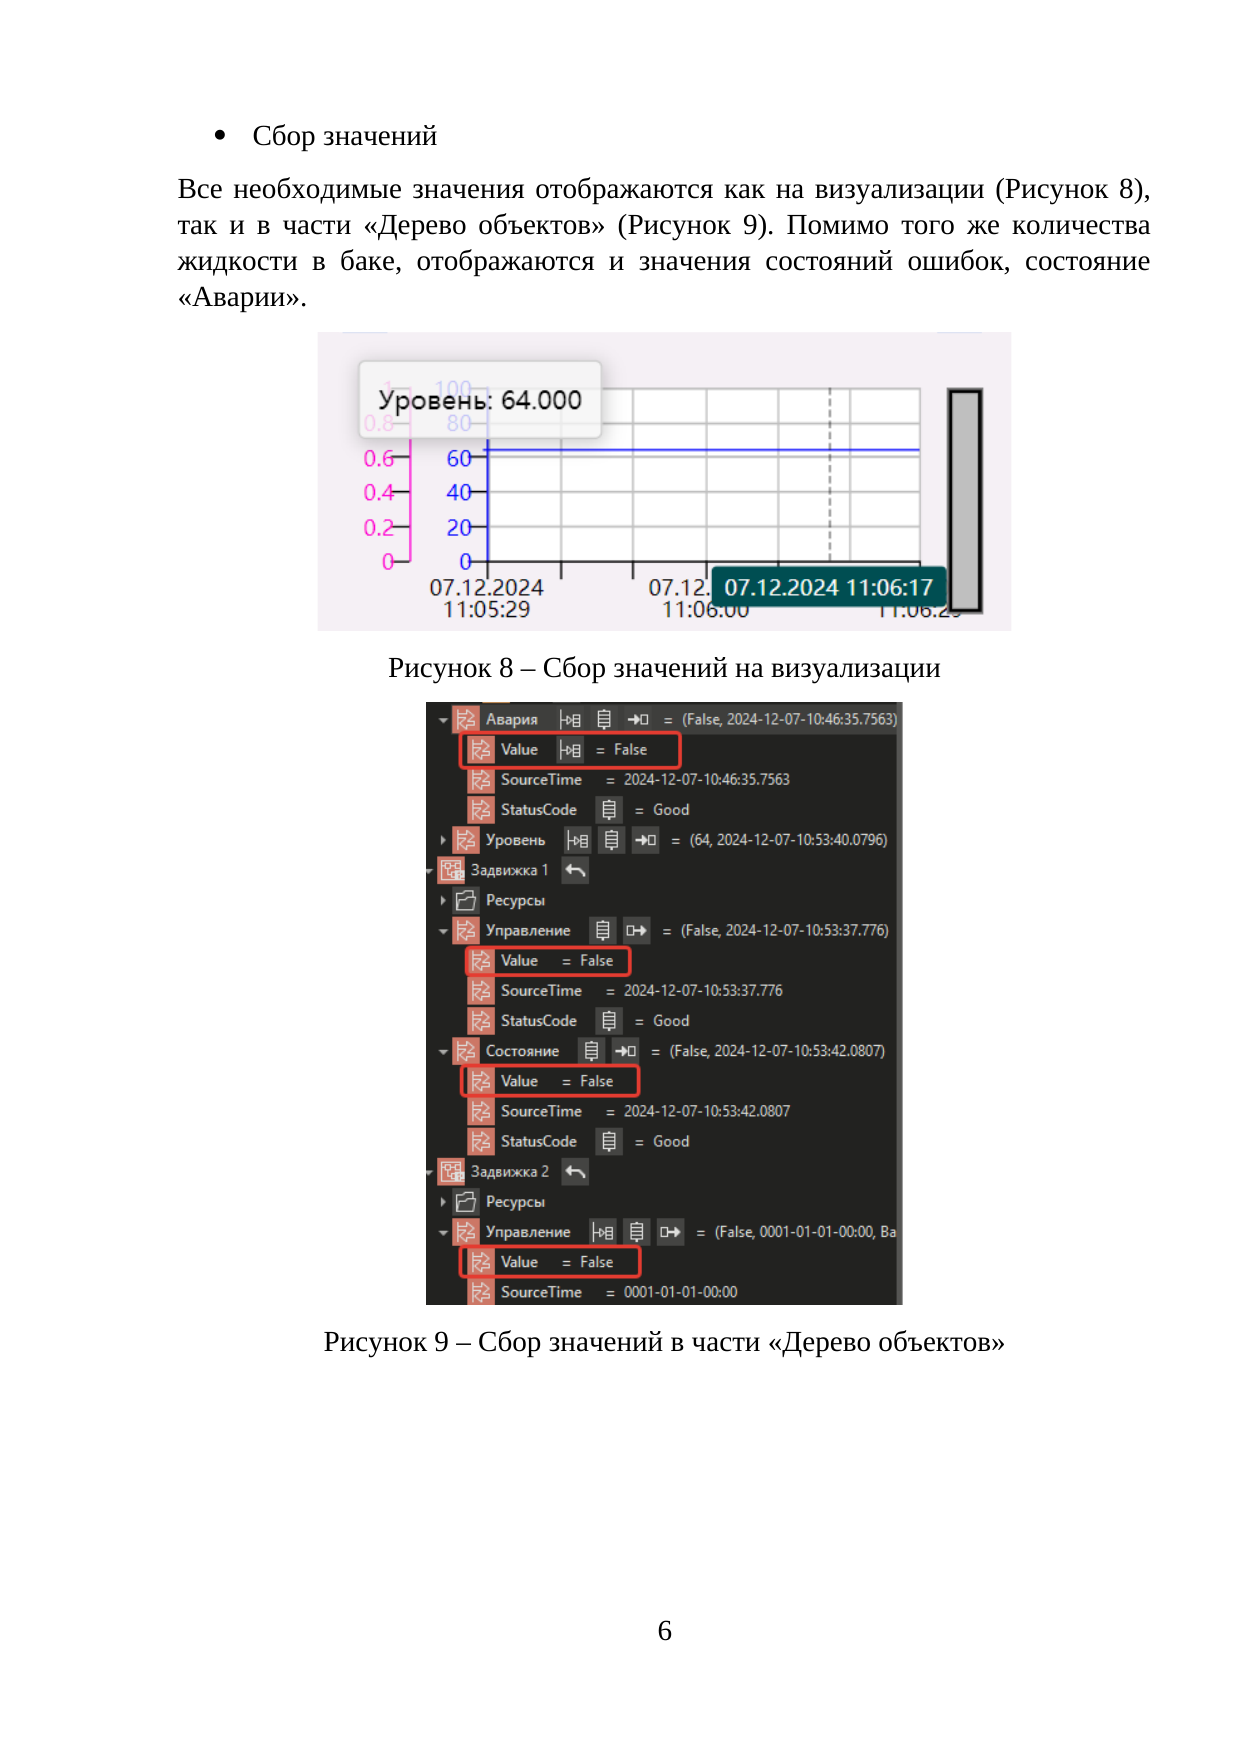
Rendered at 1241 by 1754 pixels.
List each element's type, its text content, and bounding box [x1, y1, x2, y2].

text Рисунок 9 – Сбор значений в части «Дерево объектов» [177, 1324, 1152, 1357]
picture [426, 702, 903, 1305]
list Сбор значений [215, 118, 1152, 152]
text Рисунок 8 – Сбор значений на визуализации [177, 650, 1152, 683]
text Все необходимые значения отображаются как на визуализации (Рисунок 8), так и в части «Дерево объектов» (Рисунок 9). Помимо того же количества жидкости в баке, отображаются и значения состояний ошибок, состояние «Аварии». [177, 171, 1152, 313]
picture [317, 332, 1012, 631]
